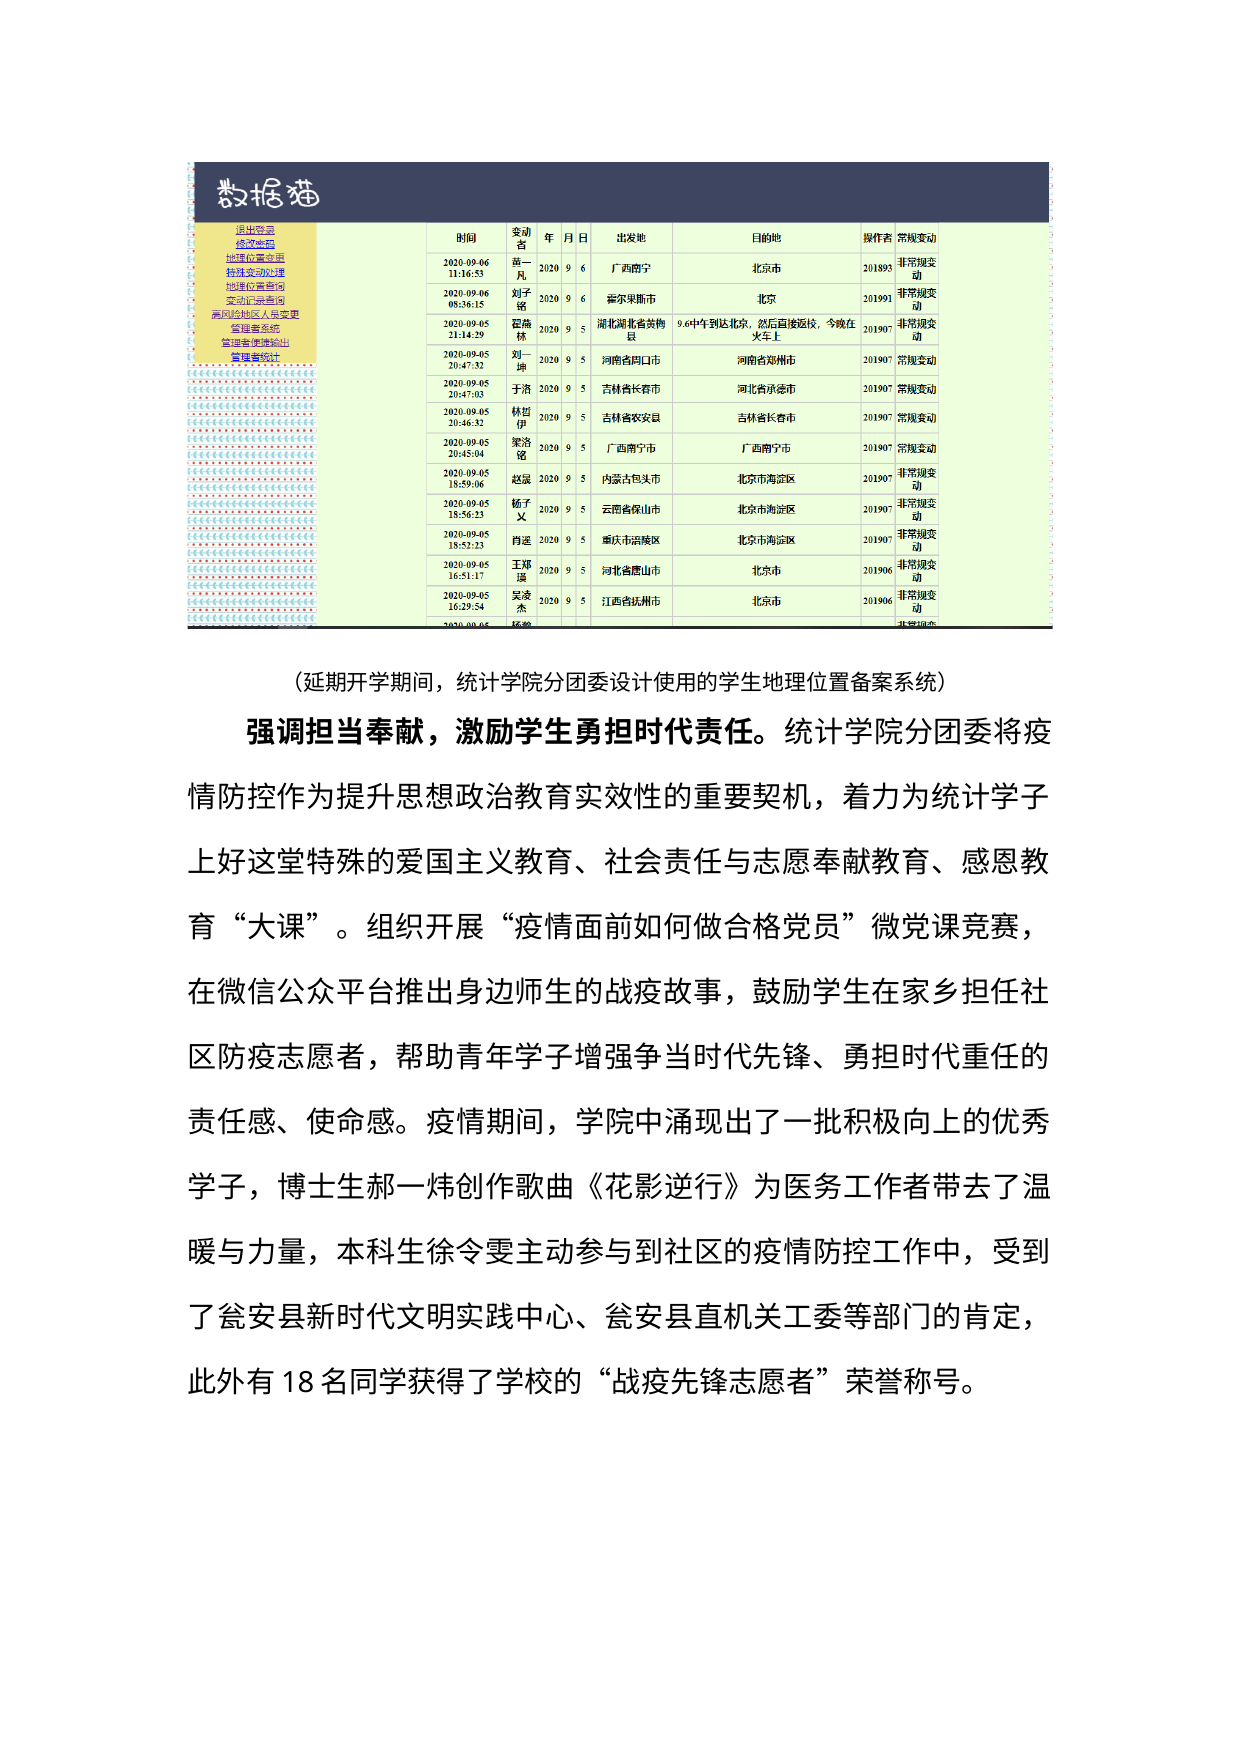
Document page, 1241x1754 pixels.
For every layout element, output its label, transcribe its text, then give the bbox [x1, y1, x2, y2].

picture [187, 162, 1053, 629]
text 强调担当奉献，激励学生勇担时代责任。统计学院分团委将疫情防控作为提升思想政治教育实效性的重要契机，着力为统计学子上好这堂特殊的爱国主义教育、社会责任与志愿奉献教育、感恩教育“大课”。组织开展“疫情面前如何做合格党员”微党课竞赛，在微信公众平台推出身边师生的战疫故事，鼓励学生在家乡担任社区防疫志愿者，帮助青年学子增强争当时代先锋、勇担时代重任的责任感、使命感。疫情期间，学院中涌现出了一批积极向上的优秀学子，博士生郝一炜创作歌曲《花影逆行》为医务工作者带去了温暖与力量，本科生徐令雯主动参与到社区的疫情防控工作中，受到了瓮安县新时代文明实践中心、瓮安县直机关工委等部门的肯定，此外有18名同学获得了学校的“战疫先锋志愿者”荣誉称号。 [187, 697, 1053, 1412]
text （延期开学期间，统计学院分团委设计使用的学生地理位置备案系统） [187, 664, 1053, 697]
